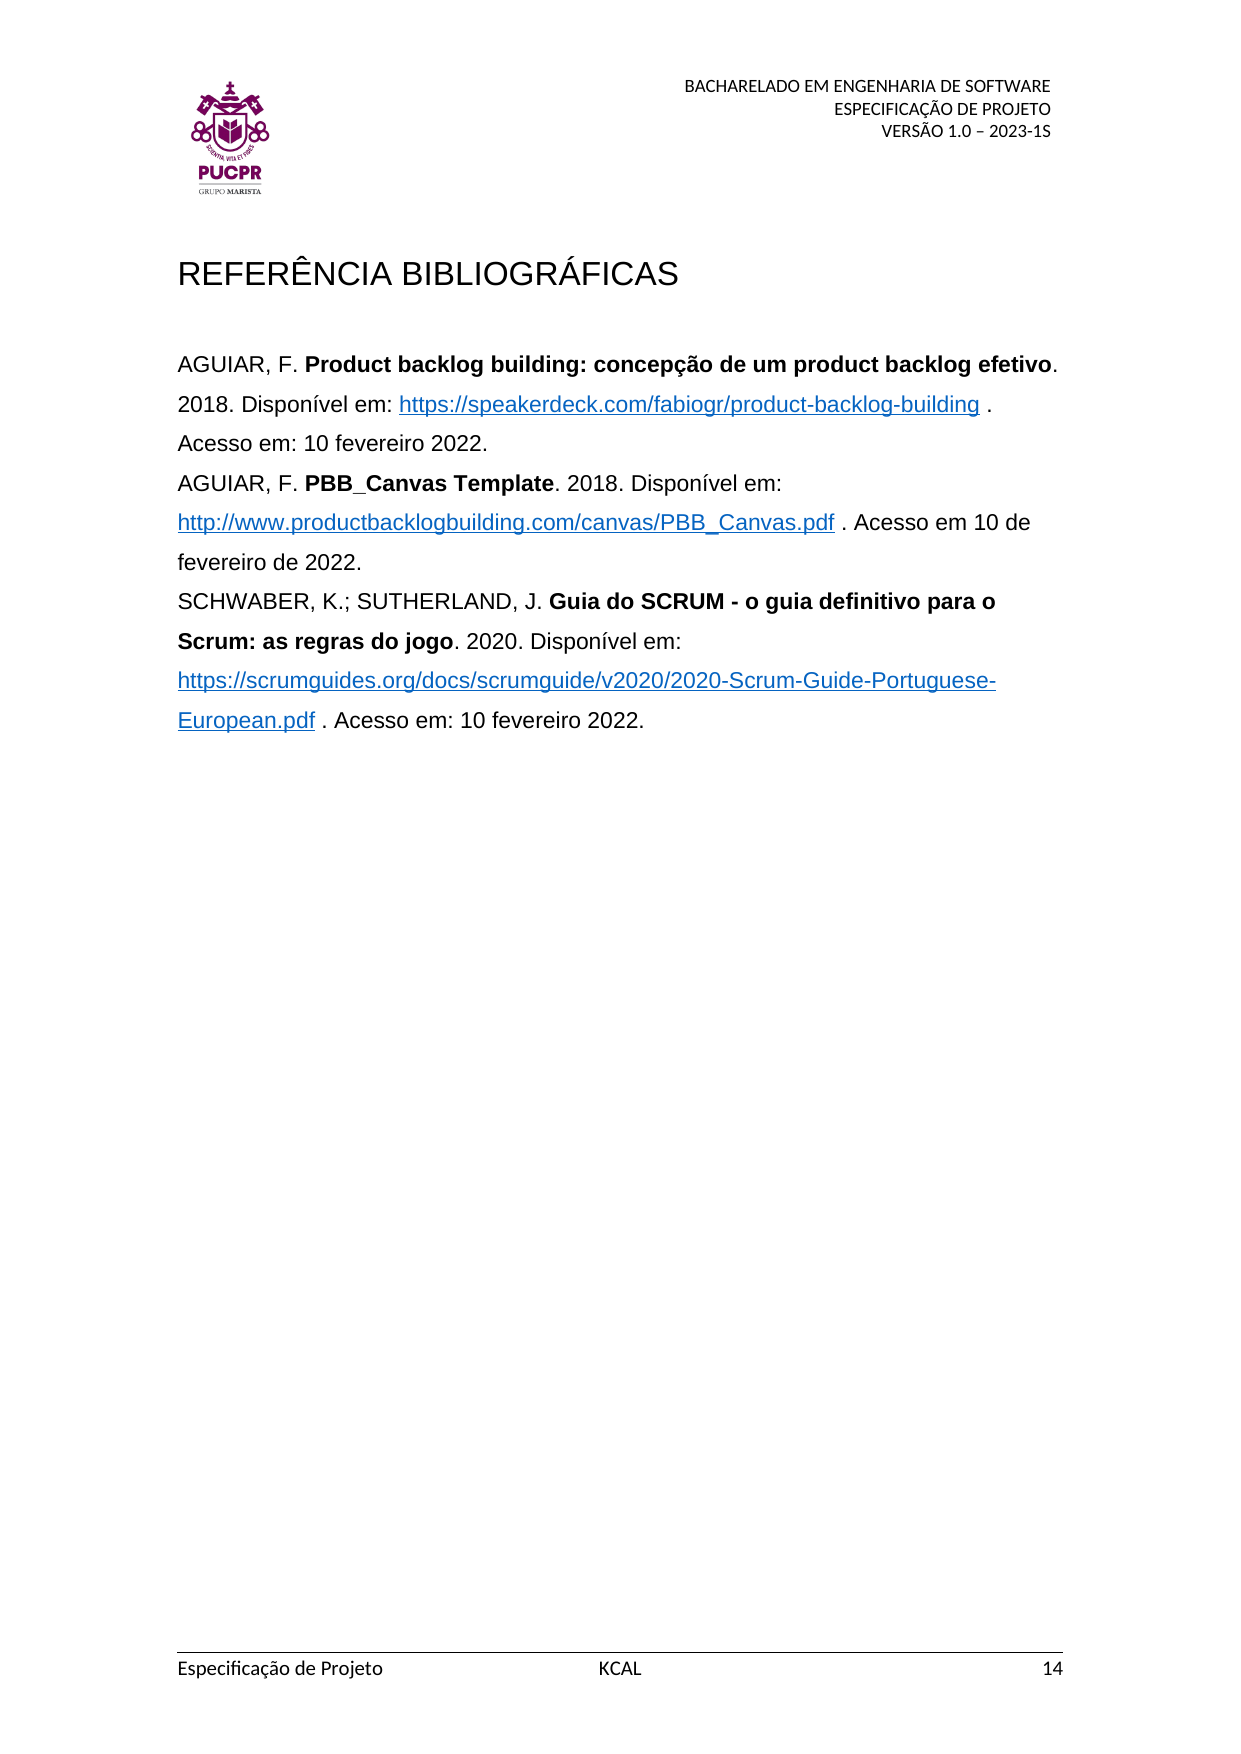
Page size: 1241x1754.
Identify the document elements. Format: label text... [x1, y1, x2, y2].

text AGUIAR, F. Product backlog building: concepção de um product backlog efetivo. 2018. Disponível em: https://speakerdeck.com/fabiogr/product-backlog-building . Acesso em: 10 fevereiro 2022. [177, 351, 1063, 457]
text AGUIAR, F. PBB_Canvas Template. 2018. Disponível em: http://www.productbacklogbuilding.com/canvas/PBB_Canvas.pdf . Acesso em 10 de fevereiro de 2022. [177, 470, 1063, 575]
picture [188, 73, 271, 202]
subtitle REFERÊNCIA BIBLIOGRÁFICAS [177, 254, 1063, 293]
text SCHWABER, K.; SUTHERLAND, J. Guia do SCRUM - o guia definitivo para o Scrum: as regras do jogo. 2020. Disponível em: https://scrumguides.org/docs/scrumguide/v2020/2020-Scrum-Guide-Portuguese-European.pdf . Acesso em: 10 fevereiro 2022. [177, 588, 1063, 775]
